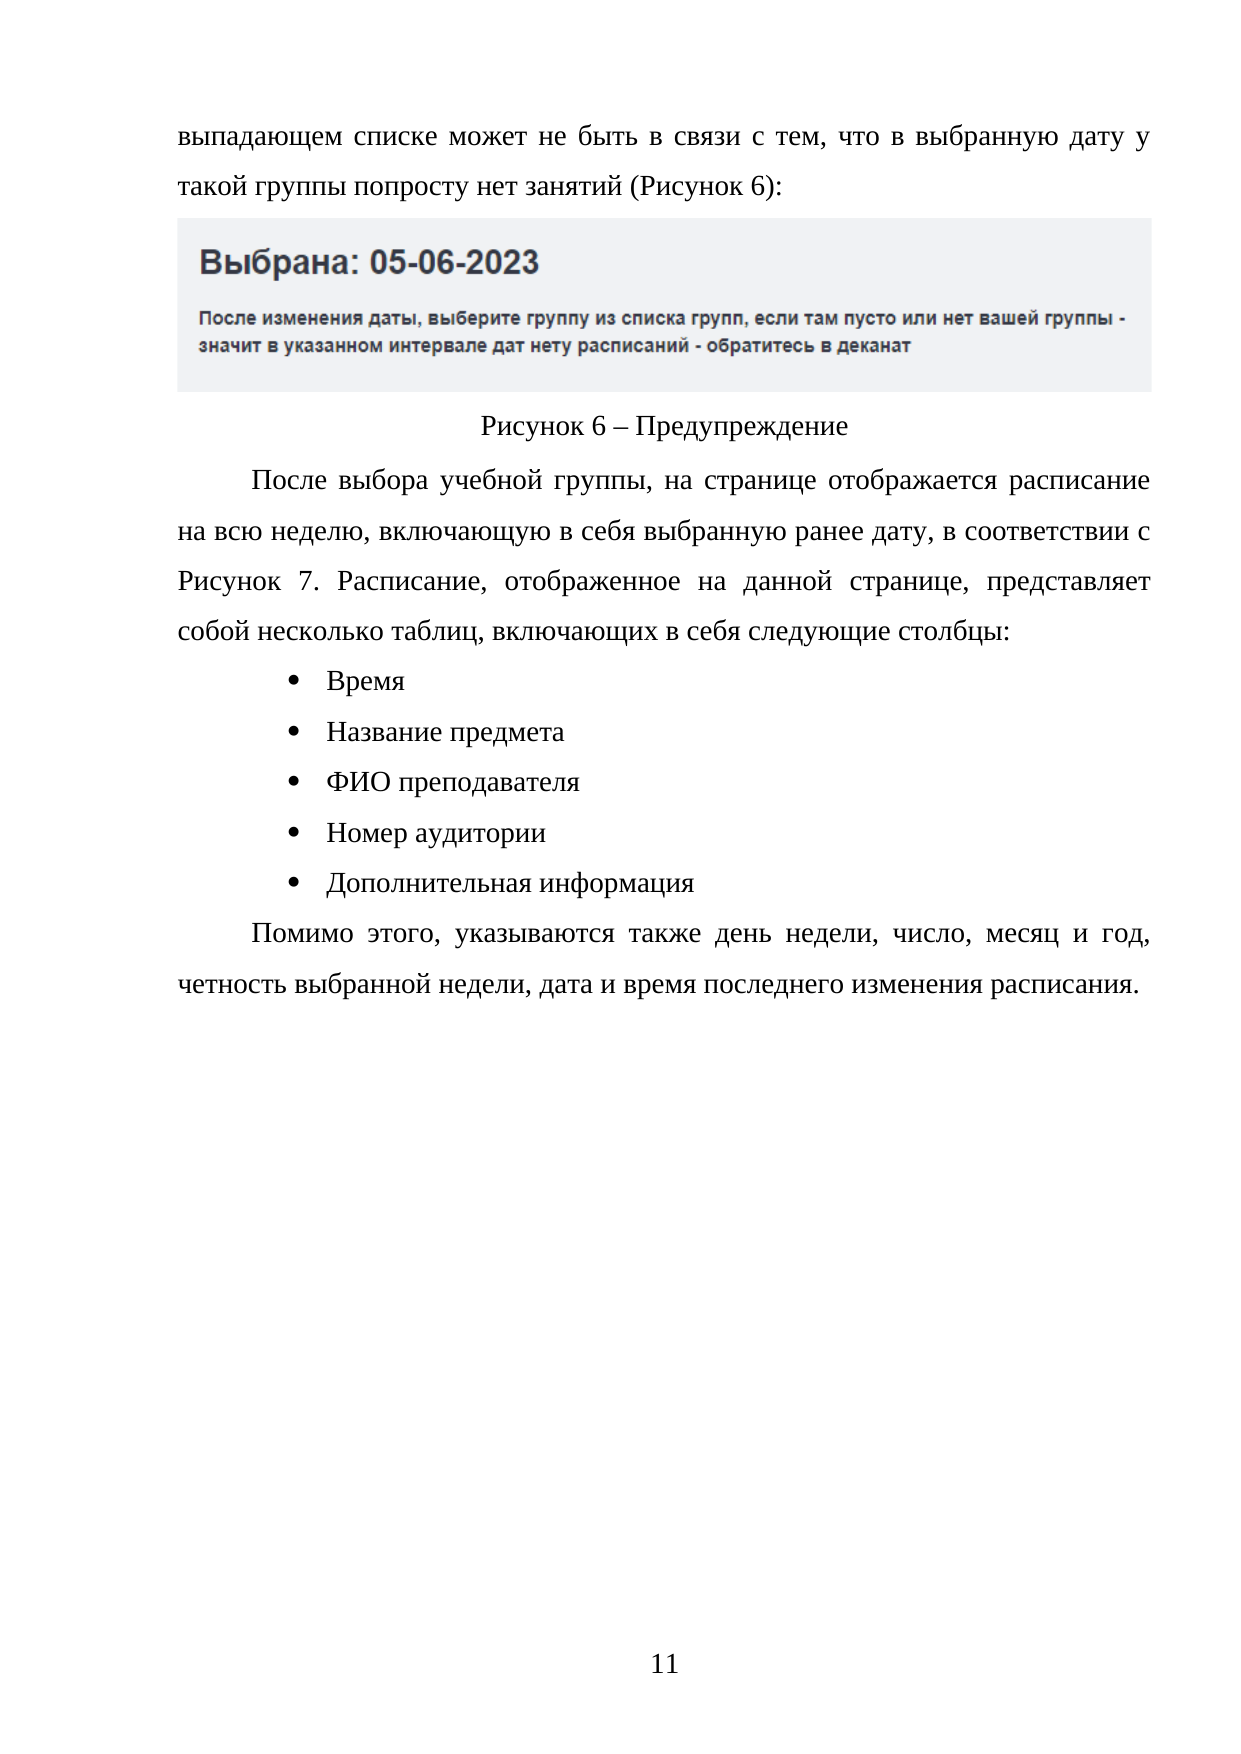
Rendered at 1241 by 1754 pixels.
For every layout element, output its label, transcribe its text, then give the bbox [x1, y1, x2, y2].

list Номер аудитории [288, 815, 1152, 848]
list Дополнительная информация [288, 865, 1152, 899]
list Время [288, 663, 1152, 697]
list Помимо этого, указываются также день недели, число, месяц и год, четность выбранной недели, дата и время последнего изменения расписания. [177, 916, 1152, 999]
list ФИО преподавателя [288, 764, 1152, 798]
picture [177, 218, 1152, 392]
text Рисунок 6 – Предупреждение [177, 408, 1152, 441]
list Название предмета [288, 714, 1152, 748]
list После выбора учебной группы, на странице отображается расписание на всю неделю, включающую в себя выбранную ранее дату, в соответствии с рисунком 7. Расписание, отображенное на данной странице, представляет собой несколько таблиц, включающих в себя следующие столбцы: [177, 462, 1152, 647]
